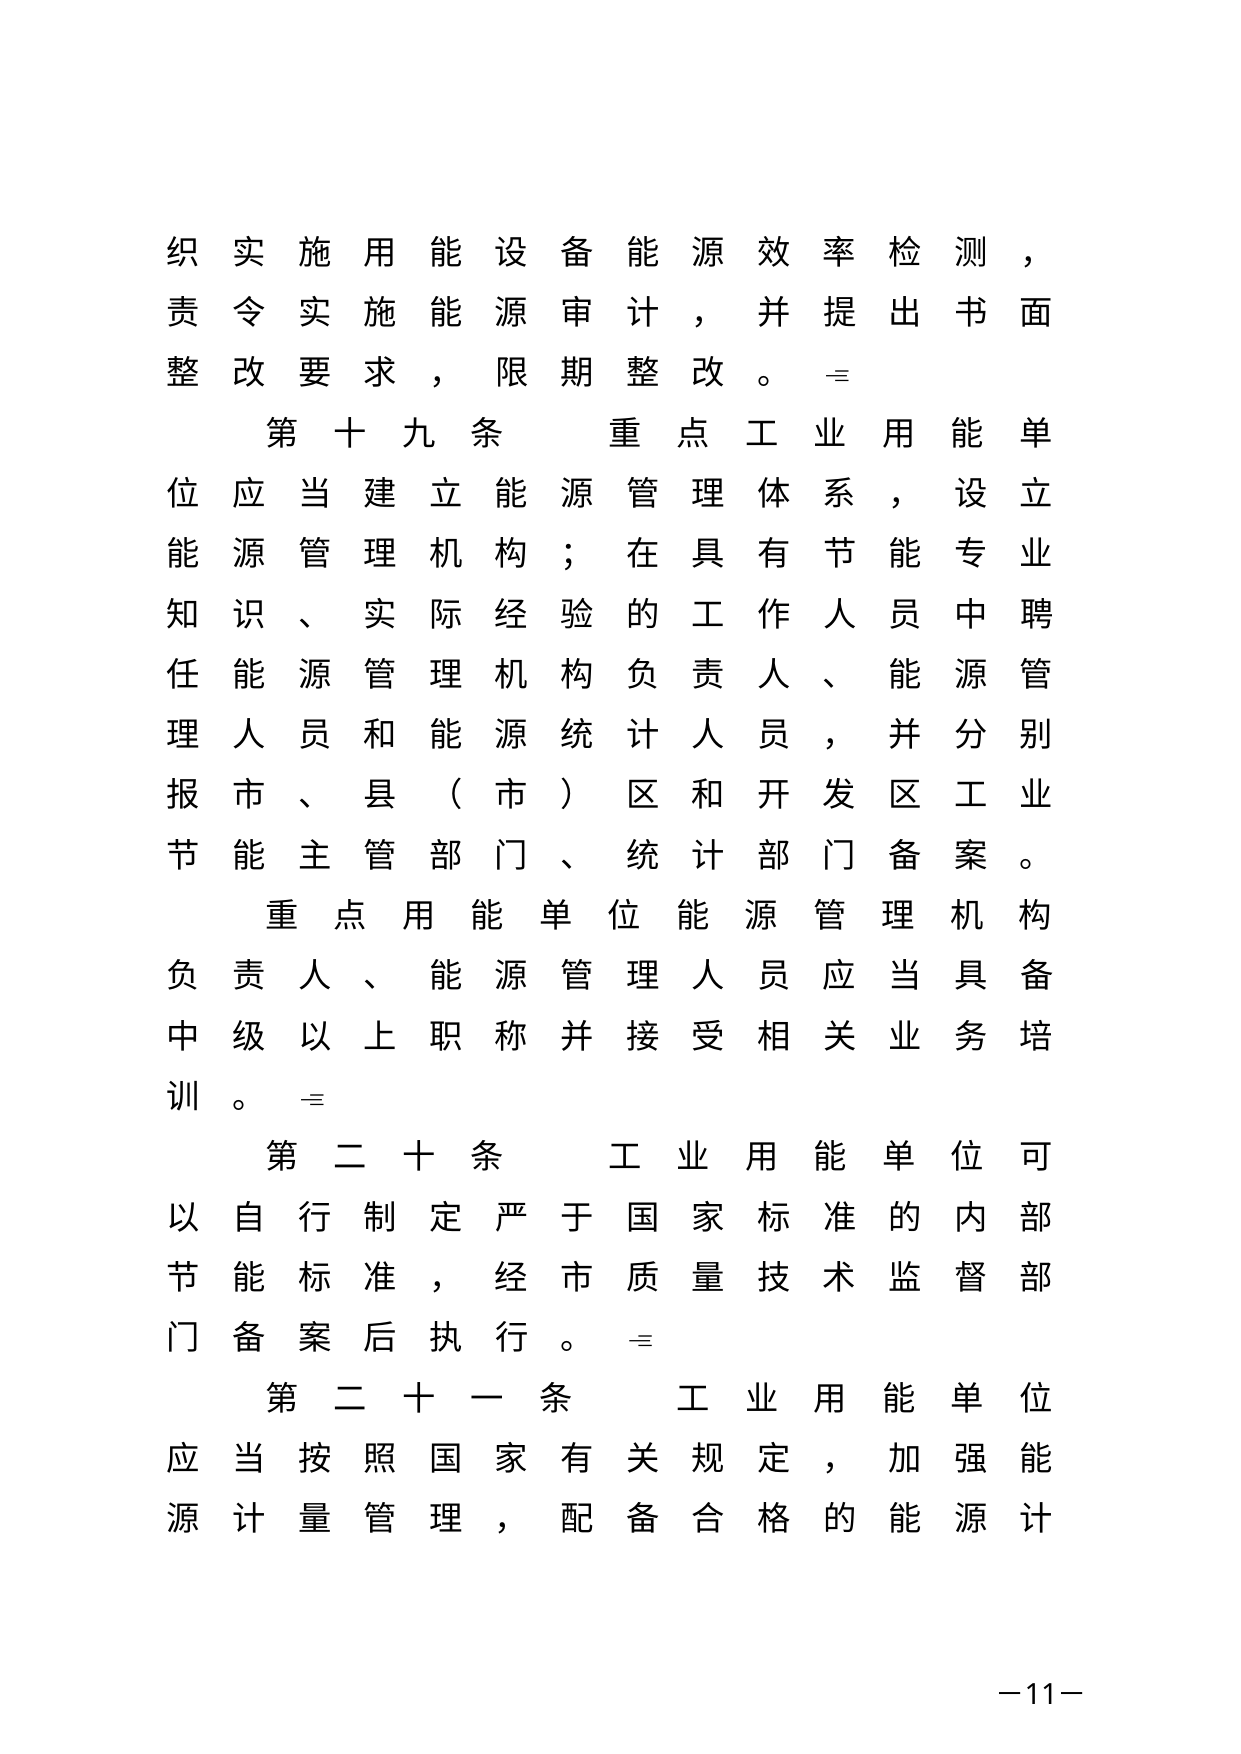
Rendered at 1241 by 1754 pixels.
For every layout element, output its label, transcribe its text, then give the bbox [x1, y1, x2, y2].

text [167, 1365, 1085, 1546]
text 重点用能单位能源管理机构负责人、能源管理人员应当具备中级以上职称并接受相关业务培训。 [167, 883, 1085, 1124]
text 第十九条 重点工业用能单位应当建立能源管理体系，设立能源管理机构；在具有节能专业知识、实际经验的工作人员中聘任能源管理机构负责人、能源管理人员和能源统计人员，并分别报市、县（市）区和开发区工业节能主管部门、统计部门备案。 [167, 400, 1085, 883]
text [167, 219, 1085, 400]
text 第二十条 工业用能单位可以自行制定严于国家标准的内部节能标准，经市质量技术监督部门备案后执行。 [167, 1124, 1085, 1365]
